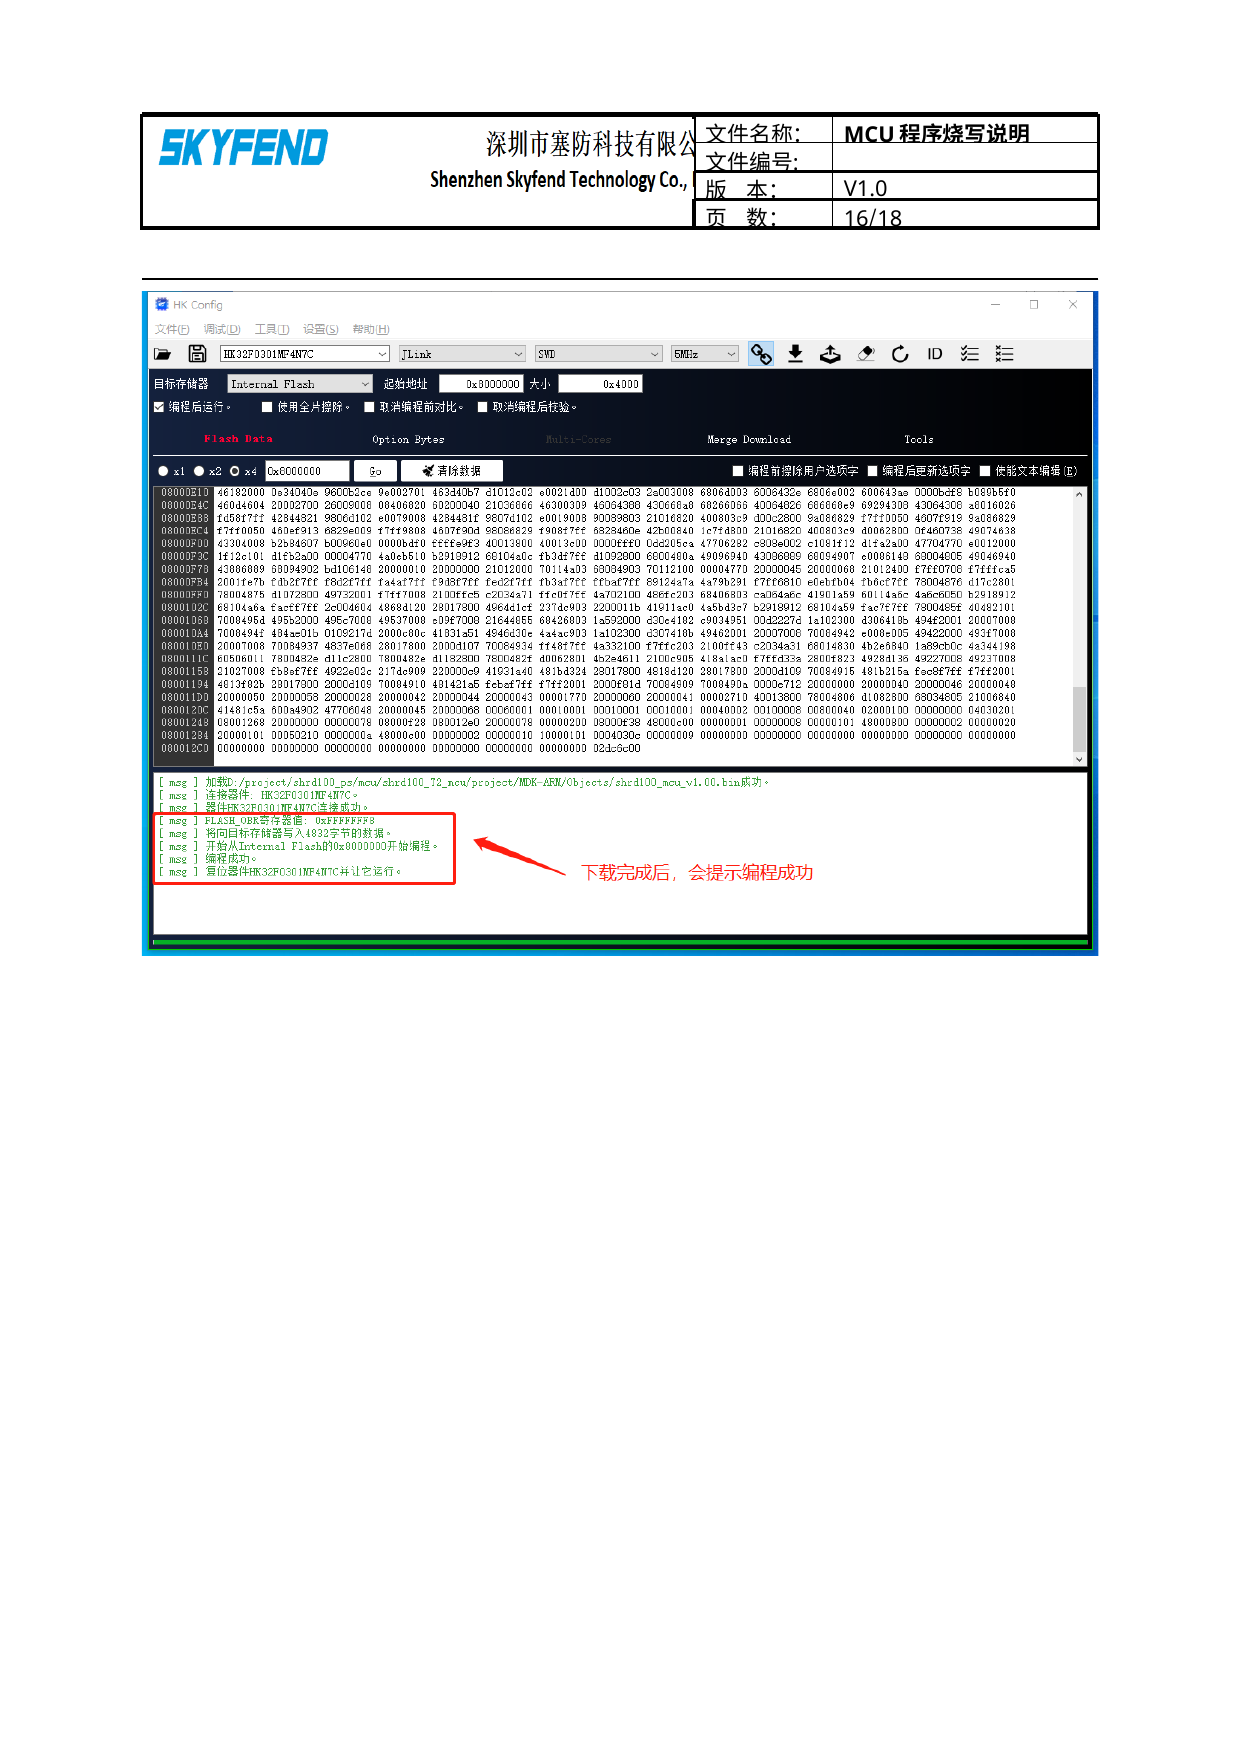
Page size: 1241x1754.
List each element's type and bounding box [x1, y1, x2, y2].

picture [148, 291, 1099, 956]
picture [153, 119, 694, 199]
